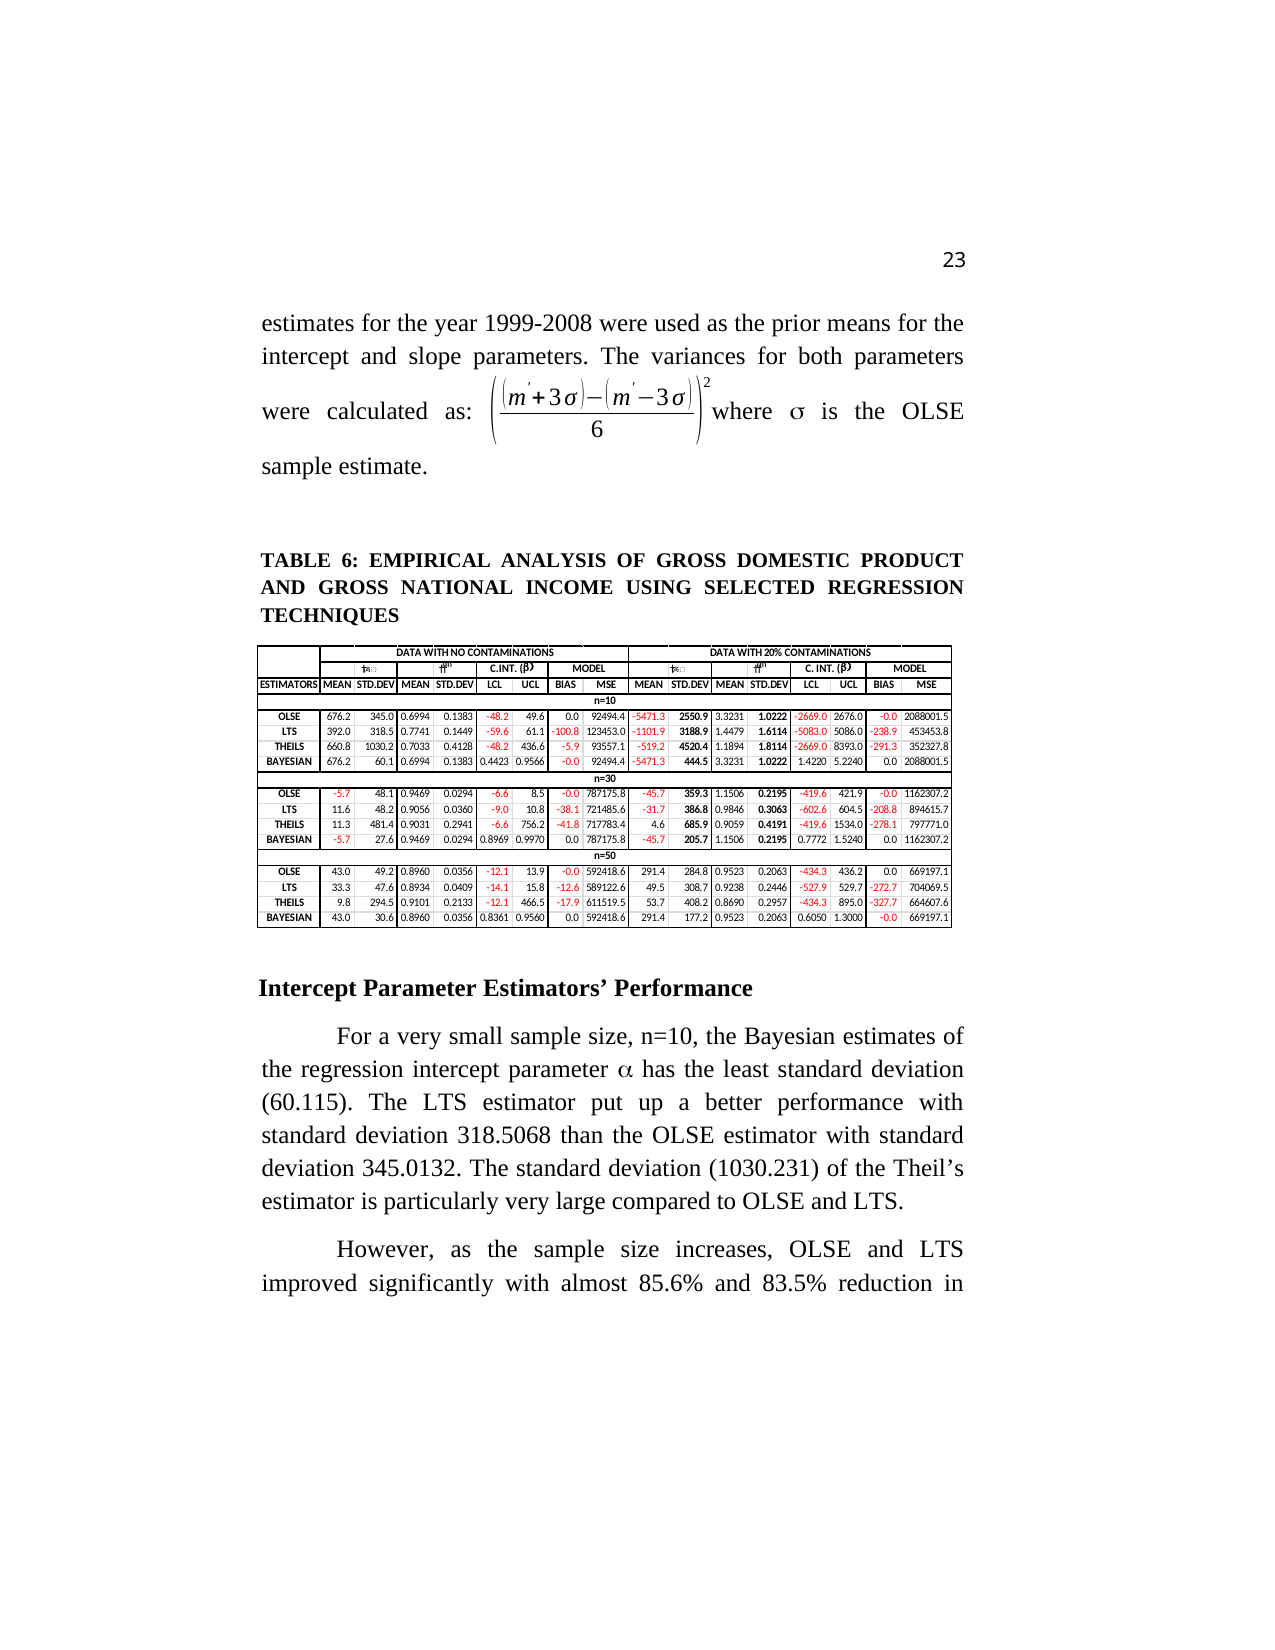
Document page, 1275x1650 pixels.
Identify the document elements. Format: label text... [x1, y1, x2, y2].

text TABLE 6: EMPIRICAL ANALYSIS OF GROSS DOMESTIC PRODUCT AND GROSS NATIONAL INCOME USING SELECTED REGRESSION TECHNIQUES [260, 548, 964, 627]
text For a very small sample size, n=10, the Bayesian estimates of the regression intercept parameter has the least standard deviation (60.115). The LTS estimator put up a better performance with standard deviation 318.5068 than the OLSE estimator with standard deviation 345.0132. The standard deviation (1030.231) of the Theil’s estimator is particularly very large compared to OLSE and LTS. [261, 1021, 964, 1215]
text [261, 308, 964, 479]
text Intercept Parameter Estimators’ Performance [258, 973, 964, 1001]
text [261, 1234, 964, 1296]
